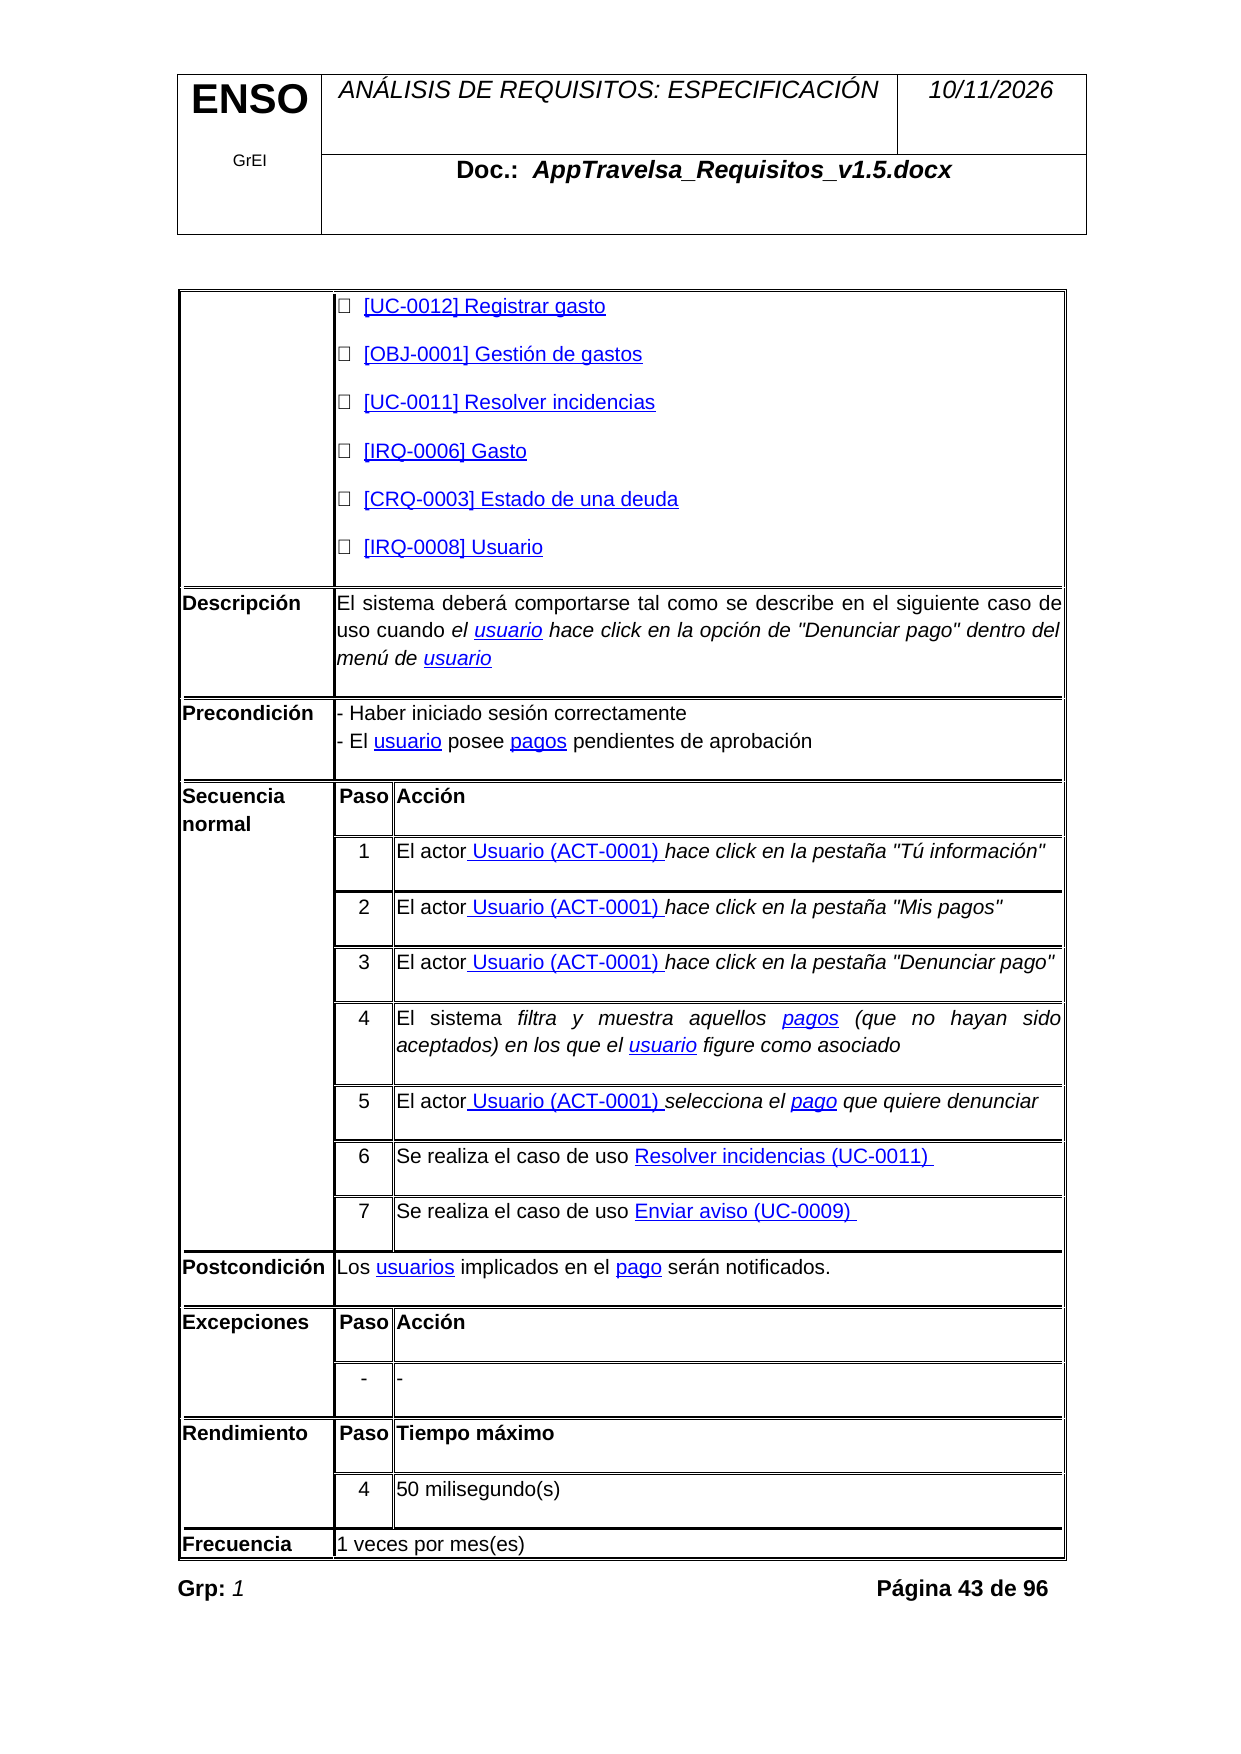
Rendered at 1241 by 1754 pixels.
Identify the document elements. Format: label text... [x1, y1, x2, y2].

table_cell El actor Usuario (ACT-0001) hace click en la pestaña "Denunciar pago" [395, 945, 1064, 1001]
table_cell Acción [395, 779, 1064, 834]
table_cell Secuencia normal [181, 779, 333, 1250]
table_cell El actor Usuario (ACT-0001) hace click en la pestaña "Tú información" [395, 835, 1064, 890]
table_cell Los usuarios implicados en el pago serán notificados. [336, 1250, 1064, 1305]
table_cell 4 [336, 1004, 392, 1084]
table_cell Paso [336, 783, 392, 834]
table_cell 6 [336, 1143, 392, 1194]
table_cell 3 [336, 949, 392, 1001]
table_cell - Haber iniciado sesión correctamente - El usuario posee pagos pendientes de aprobación [336, 696, 1064, 779]
table_cell Postcondición [181, 1250, 333, 1305]
table_cell El sistema filtra y muestra aquellos pagos (que no hayan sido aceptados) en los que el usuario figure como asociado [394, 1001, 1065, 1084]
table_cell 2 [336, 893, 392, 945]
table_cell 1 veces por mes(es) [334, 1527, 1064, 1557]
table_cell 4 [336, 1475, 392, 1527]
table_cell El actor Usuario (ACT-0001) selecciona el pago que quiere denunciar [394, 1084, 1065, 1139]
table_cell Dependencias [180, 290, 334, 586]
table_cell Tiempo máximo [395, 1416, 1064, 1472]
table_cell Descripción [180, 586, 334, 696]
table_cell Se realiza el caso de uso Resolver incidencias (UC-0011) [395, 1139, 1064, 1194]
table_cell 1 [336, 838, 392, 890]
table_cell El sistema deberá comportarse tal como se describe en el siguiente caso de uso cuando el usuario hace click en la opción de "Denunciar pago" dentro del menú de usuario [334, 586, 1065, 696]
table_cell Rendimiento [181, 1416, 333, 1527]
table_cell Precondición [181, 696, 333, 779]
table_cell 5 [336, 1087, 392, 1139]
table_cell El actor Usuario (ACT-0001) hace click en la pestaña "Mis pagos" [395, 890, 1064, 945]
table_cell - [394, 1361, 1065, 1416]
table_cell Excepciones [181, 1305, 333, 1416]
table_cell Frecuencia esperada [181, 1527, 334, 1557]
table_cell - [336, 1364, 392, 1416]
table_cell Paso [336, 1420, 392, 1472]
table_cell 7 [336, 1198, 392, 1250]
table_cell 50 milisegundo(s) [394, 1472, 1065, 1527]
table_cell Paso [336, 1309, 392, 1361]
table_cell Se realiza el caso de uso Enviar aviso (UC-0009) [395, 1195, 1064, 1250]
table_cell Acción [395, 1305, 1064, 1361]
